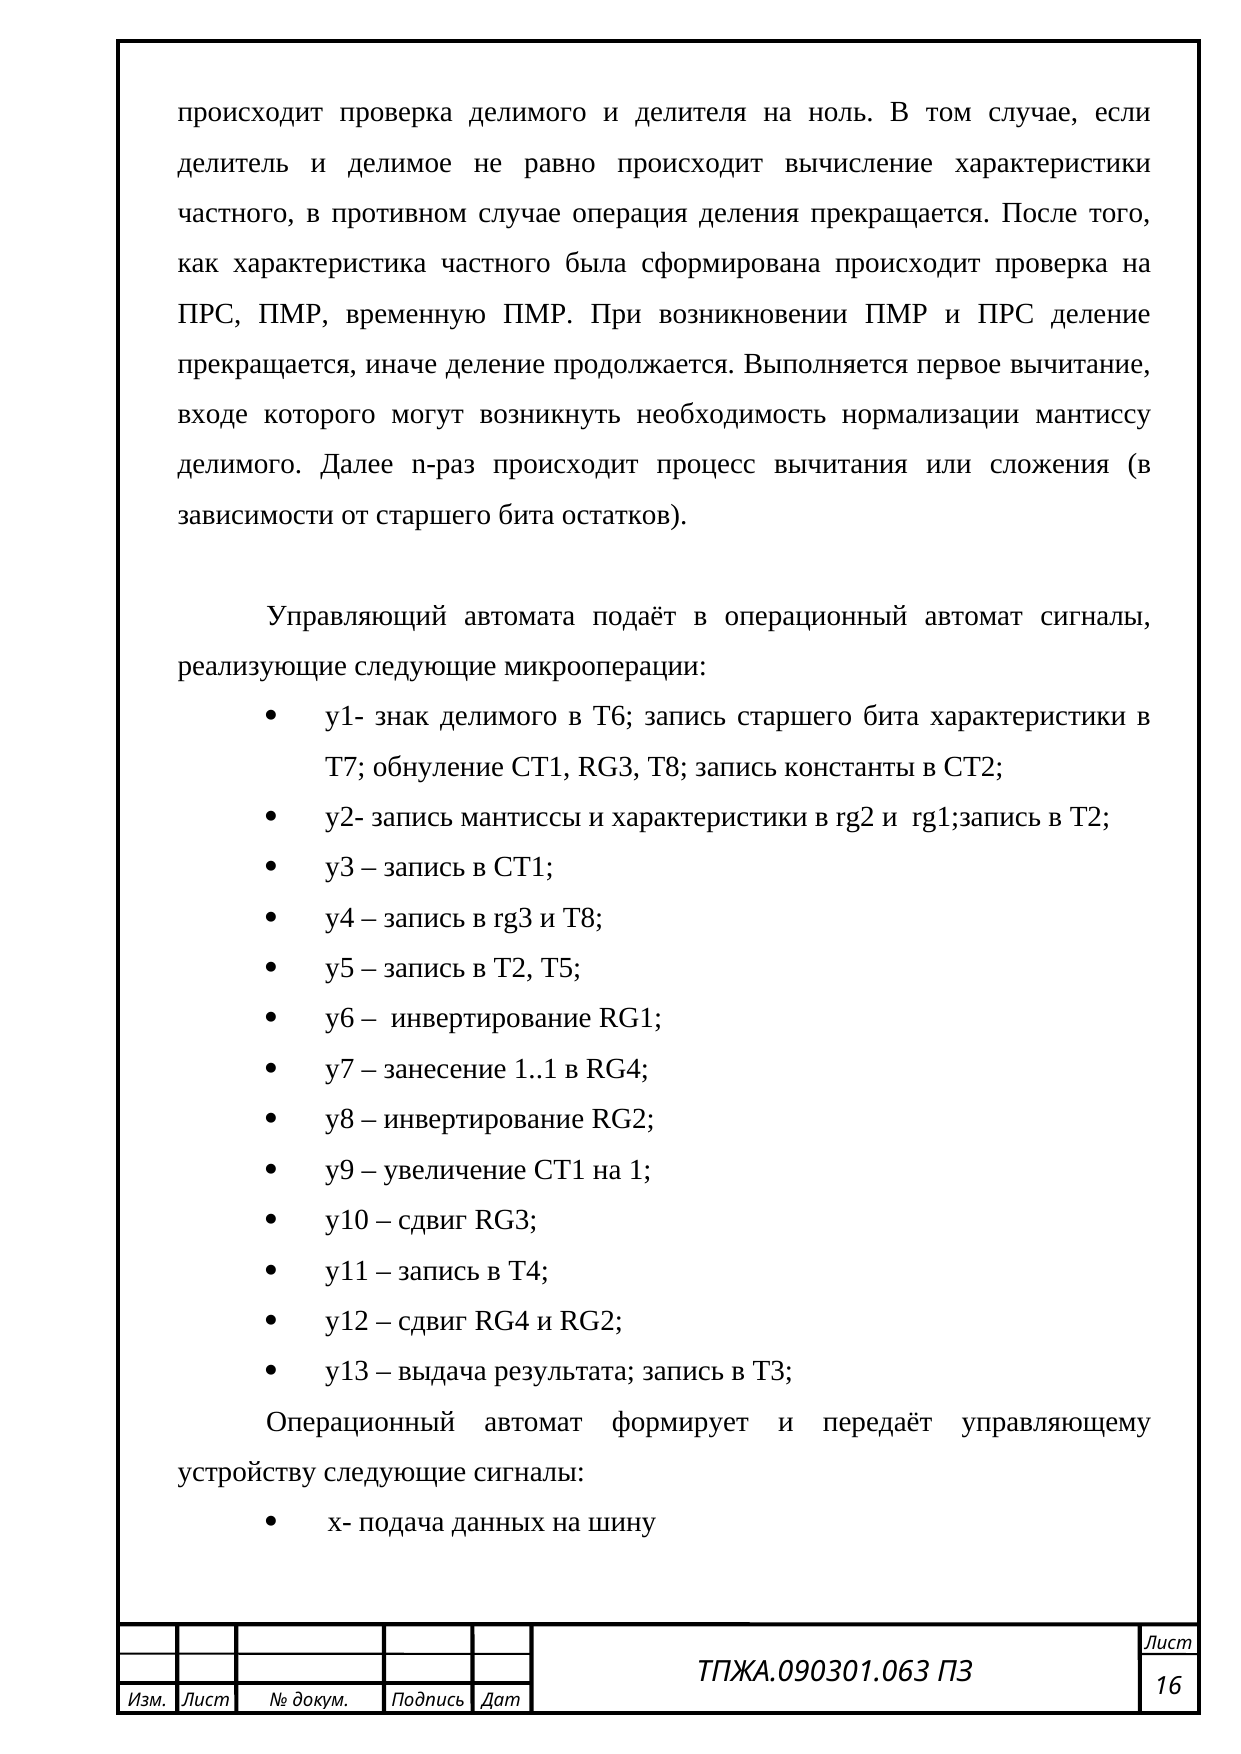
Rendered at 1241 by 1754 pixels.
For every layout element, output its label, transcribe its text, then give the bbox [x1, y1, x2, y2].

list y10 – сдвиг RG3; [266, 1202, 1152, 1236]
list y5 – запись в Т2, T5; [266, 950, 1152, 984]
list y8 – инвертирование RG2; [266, 1101, 1152, 1135]
list y1- знак делимого в T6; запись старшего бита характеристики в Т7; обнуление СТ1, RG3, T8; запись константы в СТ2; [266, 698, 1152, 782]
list y9 – увеличение СТ1 на 1; [266, 1152, 1152, 1186]
list y7 – занесение 1..1 в RG4; [266, 1051, 1152, 1085]
list y6 – инвертирование RG1; [266, 1001, 1152, 1034]
list y3 – запись в CT1; [266, 849, 1152, 883]
list y2- запись мантиссы и характеристики в rg2 и rg1;запись в T2; [266, 799, 1152, 833]
list y11 – запись в T4; [266, 1253, 1152, 1286]
list y13 – выдача результата; запись в T3; [266, 1353, 1152, 1387]
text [177, 94, 1152, 531]
list y12 – сдвиг RG4 и RG2; [266, 1303, 1152, 1337]
text Операционный автомат формирует и передаёт управляющему устройству следующие сигналы: [177, 1404, 1152, 1488]
list x- подача данных на шину [177, 1504, 1152, 1538]
list y4 – запись в rg3 и Т8; [266, 900, 1152, 933]
text Управляющий автомата подаёт в операционный автомат сигналы, реализующие следующие микрооперации: [177, 598, 1152, 681]
